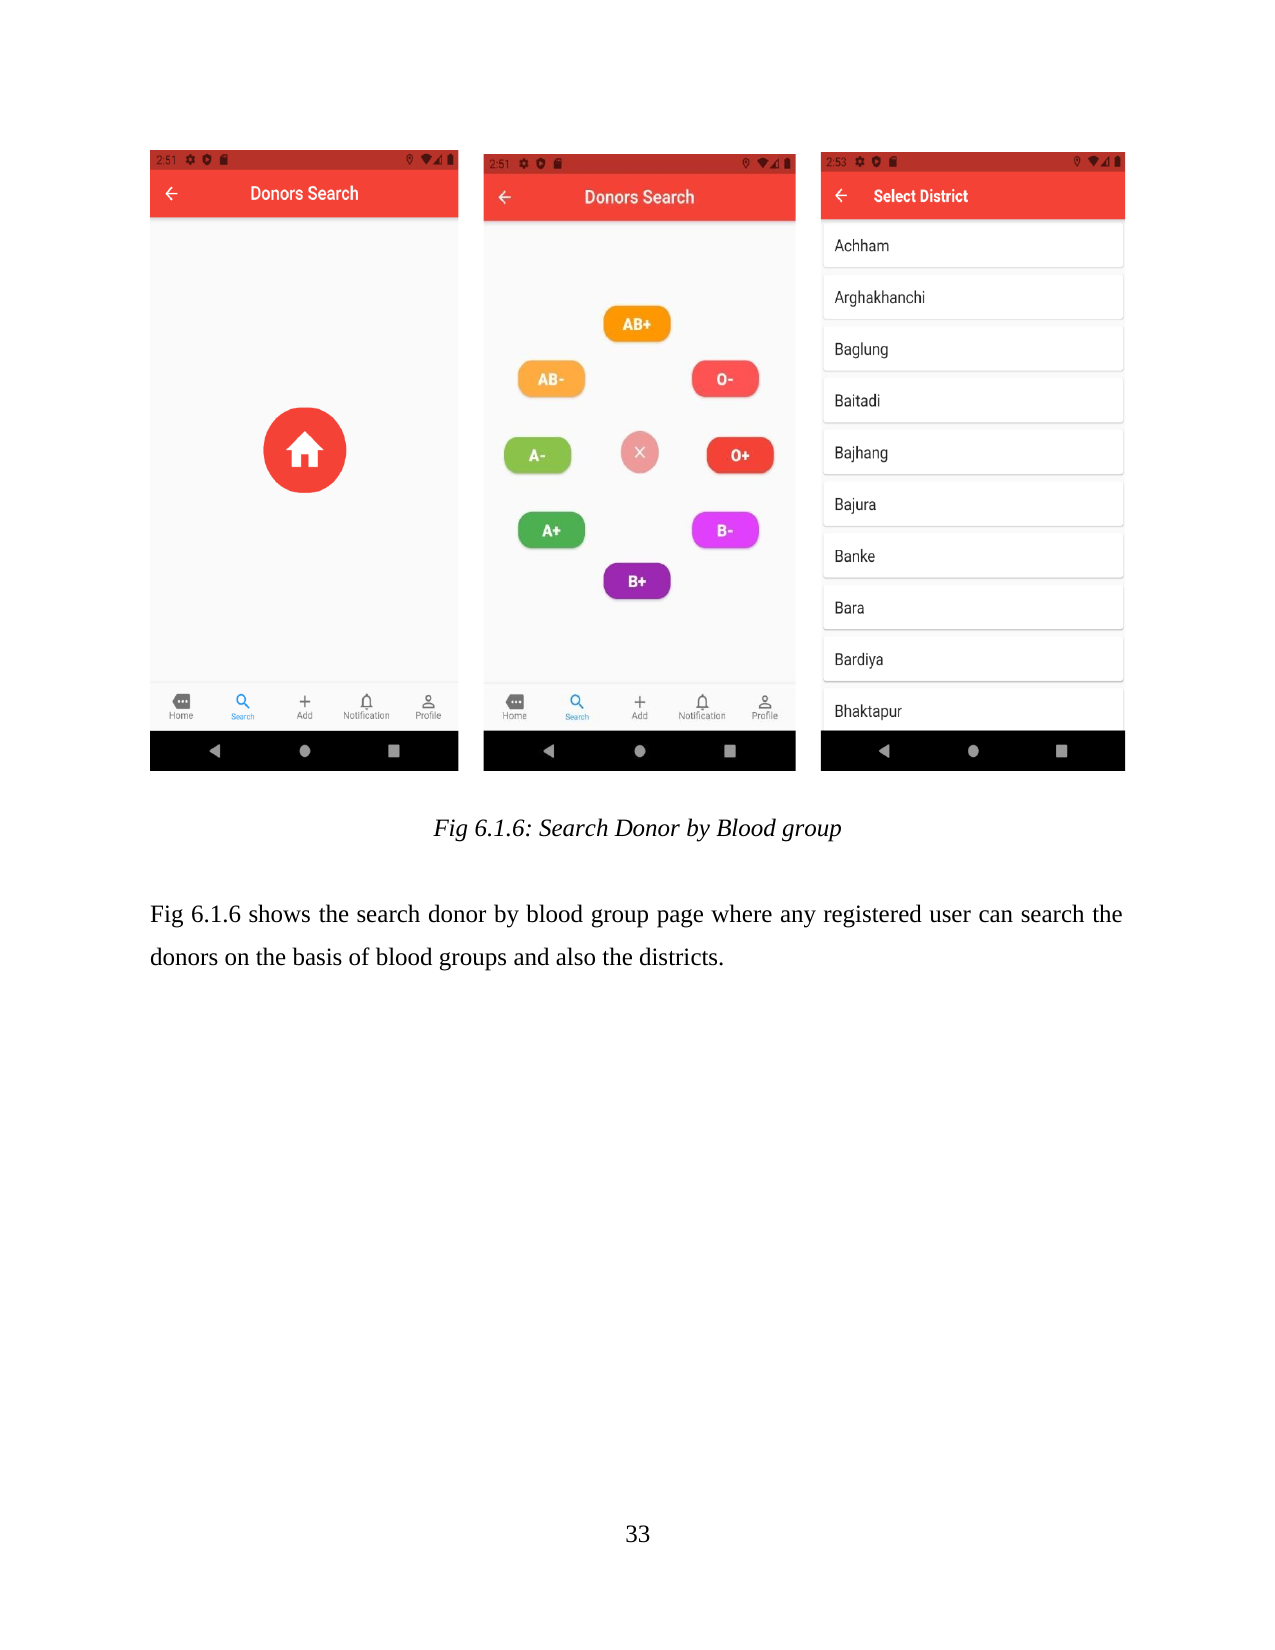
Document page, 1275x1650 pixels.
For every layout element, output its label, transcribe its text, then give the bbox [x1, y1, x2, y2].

picture [820, 152, 1125, 771]
picture [150, 150, 459, 771]
text Fig 6.1.6: Search Donor by Blood group [433, 813, 1242, 841]
picture [483, 154, 796, 771]
text Fig 6.1.6 shows the search donor by blood group page where any registered user can search the donors on the basis of blood groups and also the districts. [150, 899, 1125, 971]
